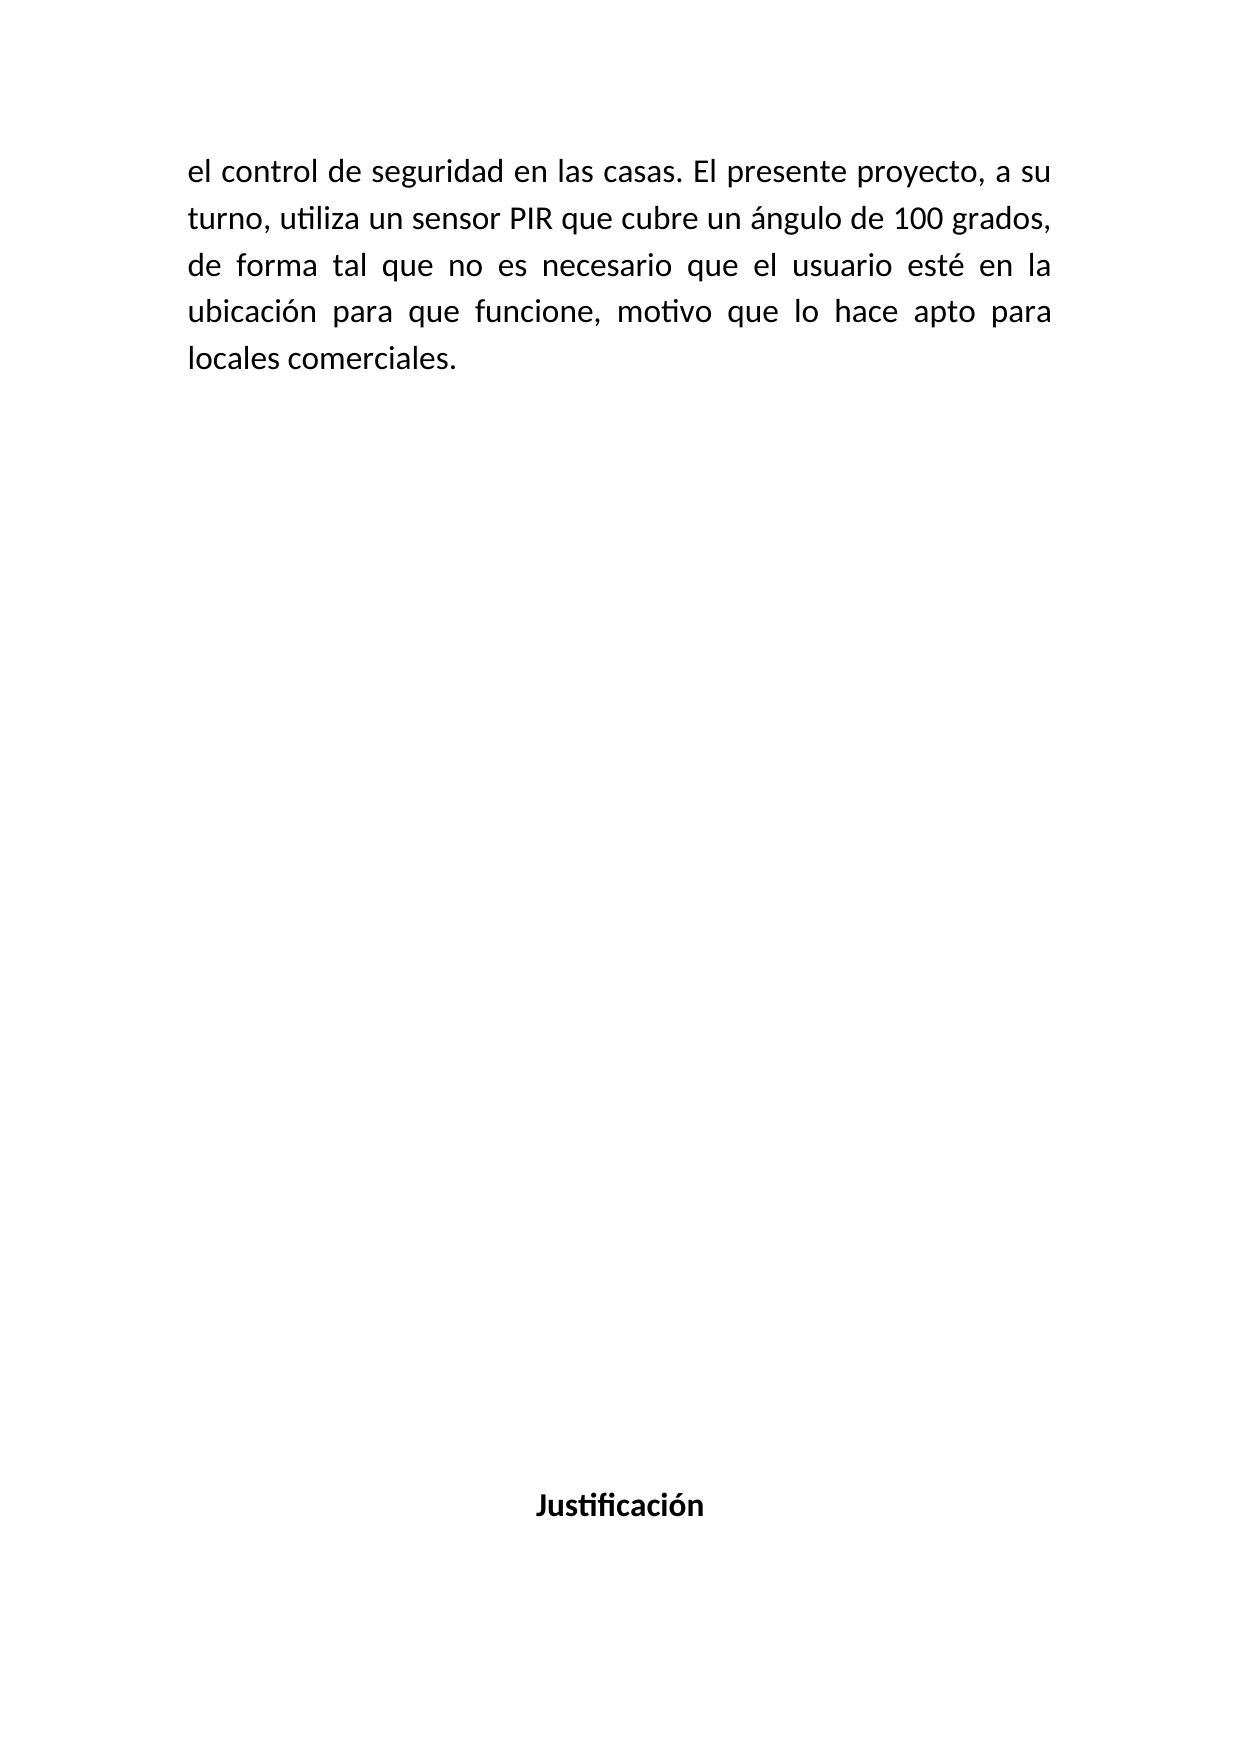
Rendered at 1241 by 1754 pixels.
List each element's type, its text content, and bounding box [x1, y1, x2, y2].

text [187, 150, 1053, 378]
text Justificación [187, 1483, 1053, 1524]
